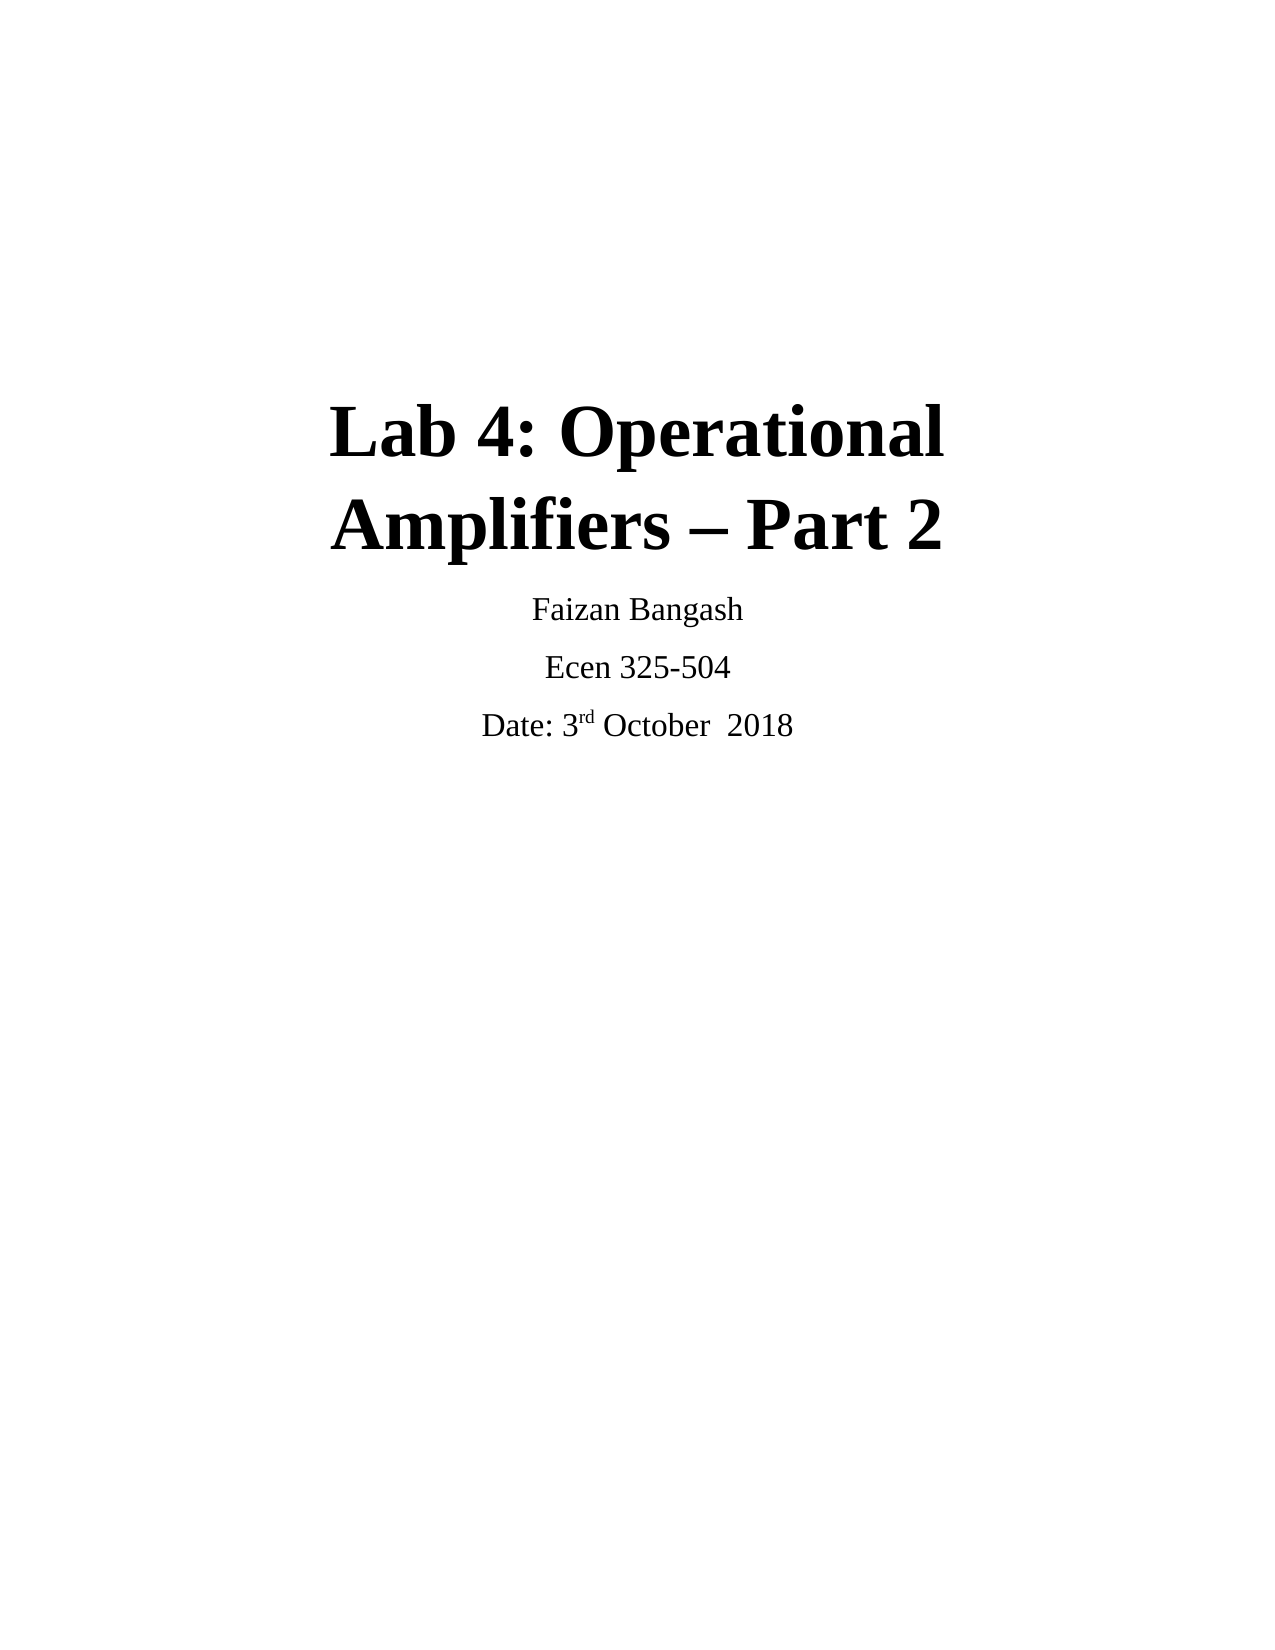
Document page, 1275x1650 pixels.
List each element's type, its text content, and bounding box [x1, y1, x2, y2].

text Lab 4: Operational Amplifiers – Part 2 [150, 386, 1125, 566]
text Ecen 325-504 [150, 647, 1125, 686]
text Faizan Bangash [150, 589, 1125, 627]
text Date: 3rd October 2018 [150, 705, 1125, 743]
